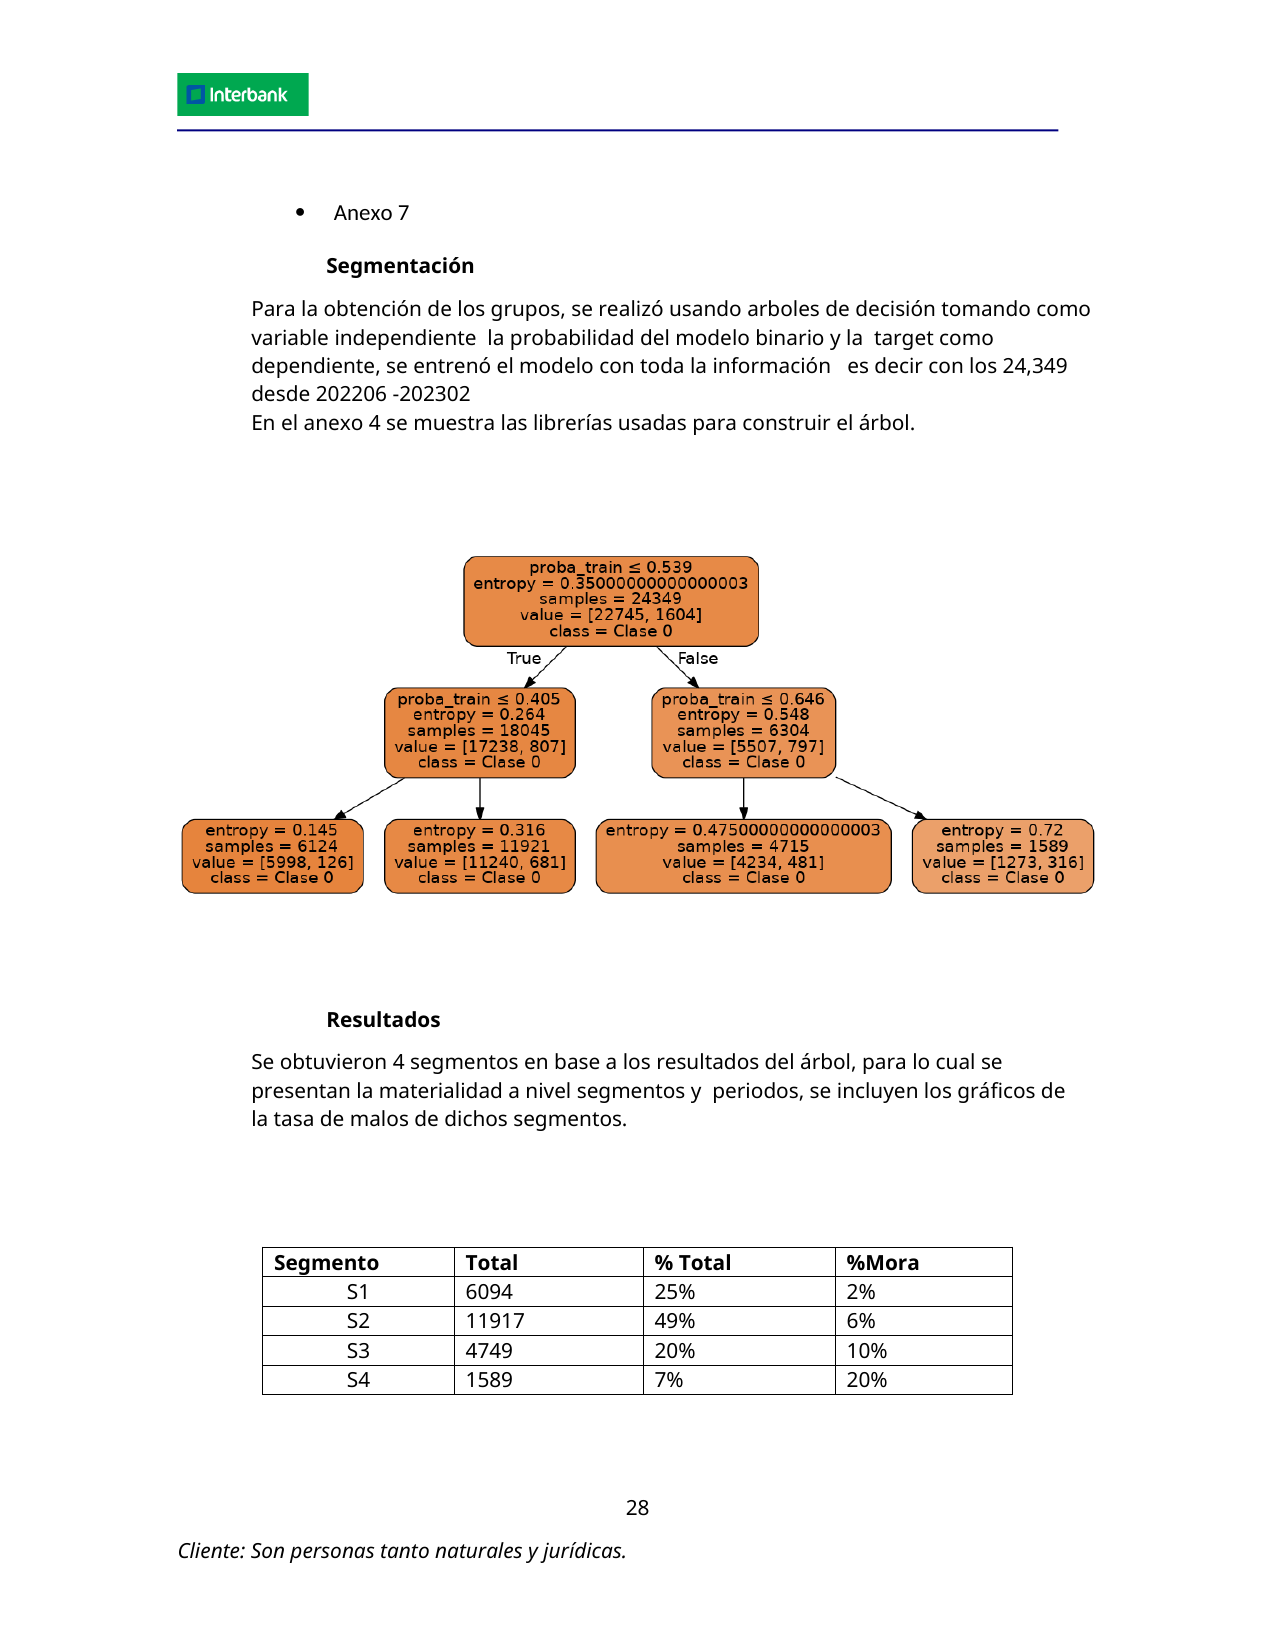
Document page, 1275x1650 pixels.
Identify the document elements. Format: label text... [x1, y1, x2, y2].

text Se obtuvieron 4 segmentos en base a los resultados del árbol, para lo cual se presentan la materialidad a nivel segmentos y periodos, se incluyen los gráficos de la tasa de malos de dichos segmentos. [251, 1047, 1098, 1133]
table_header %Mora [836, 1248, 1012, 1276]
table_cell 6094 [455, 1277, 643, 1306]
table_cell S3 [263, 1336, 454, 1364]
table_cell S4 [263, 1366, 454, 1394]
table_cell 6% [836, 1307, 1012, 1335]
table_header Segmento [263, 1248, 454, 1276]
text En el anexo 4 se muestra las librerías usadas para construir el árbol. [251, 408, 1098, 436]
subtitle Segmentación [326, 252, 1098, 280]
table_cell 11917 [455, 1307, 643, 1335]
table_cell 2% [836, 1277, 1012, 1306]
table_cell 20% [836, 1366, 1012, 1394]
table_cell 25% [644, 1277, 835, 1306]
table_cell 20% [644, 1336, 835, 1364]
table_header Total [455, 1248, 643, 1276]
list Anexo 7 [296, 198, 1098, 227]
table_header % Total [644, 1248, 835, 1276]
picture [177, 73, 309, 116]
table_cell 7% [644, 1366, 835, 1394]
text Para la obtención de los grupos, se realizó usando arboles de decisión tomando como variable independiente la probabilidad del modelo binario y la target como dependiente, se entrenó el modelo con toda la información es decir con los 24,349 desde 202206 -202302 [251, 294, 1098, 408]
table_cell S2 [263, 1307, 454, 1335]
picture [177, 551, 1098, 898]
subtitle Resultados [326, 1005, 1098, 1033]
table_cell 49% [644, 1307, 835, 1335]
table_cell S1 [263, 1277, 454, 1306]
table_cell 4749 [455, 1336, 643, 1364]
table_cell 10% [836, 1336, 1012, 1364]
table_cell 1589 [455, 1366, 643, 1394]
